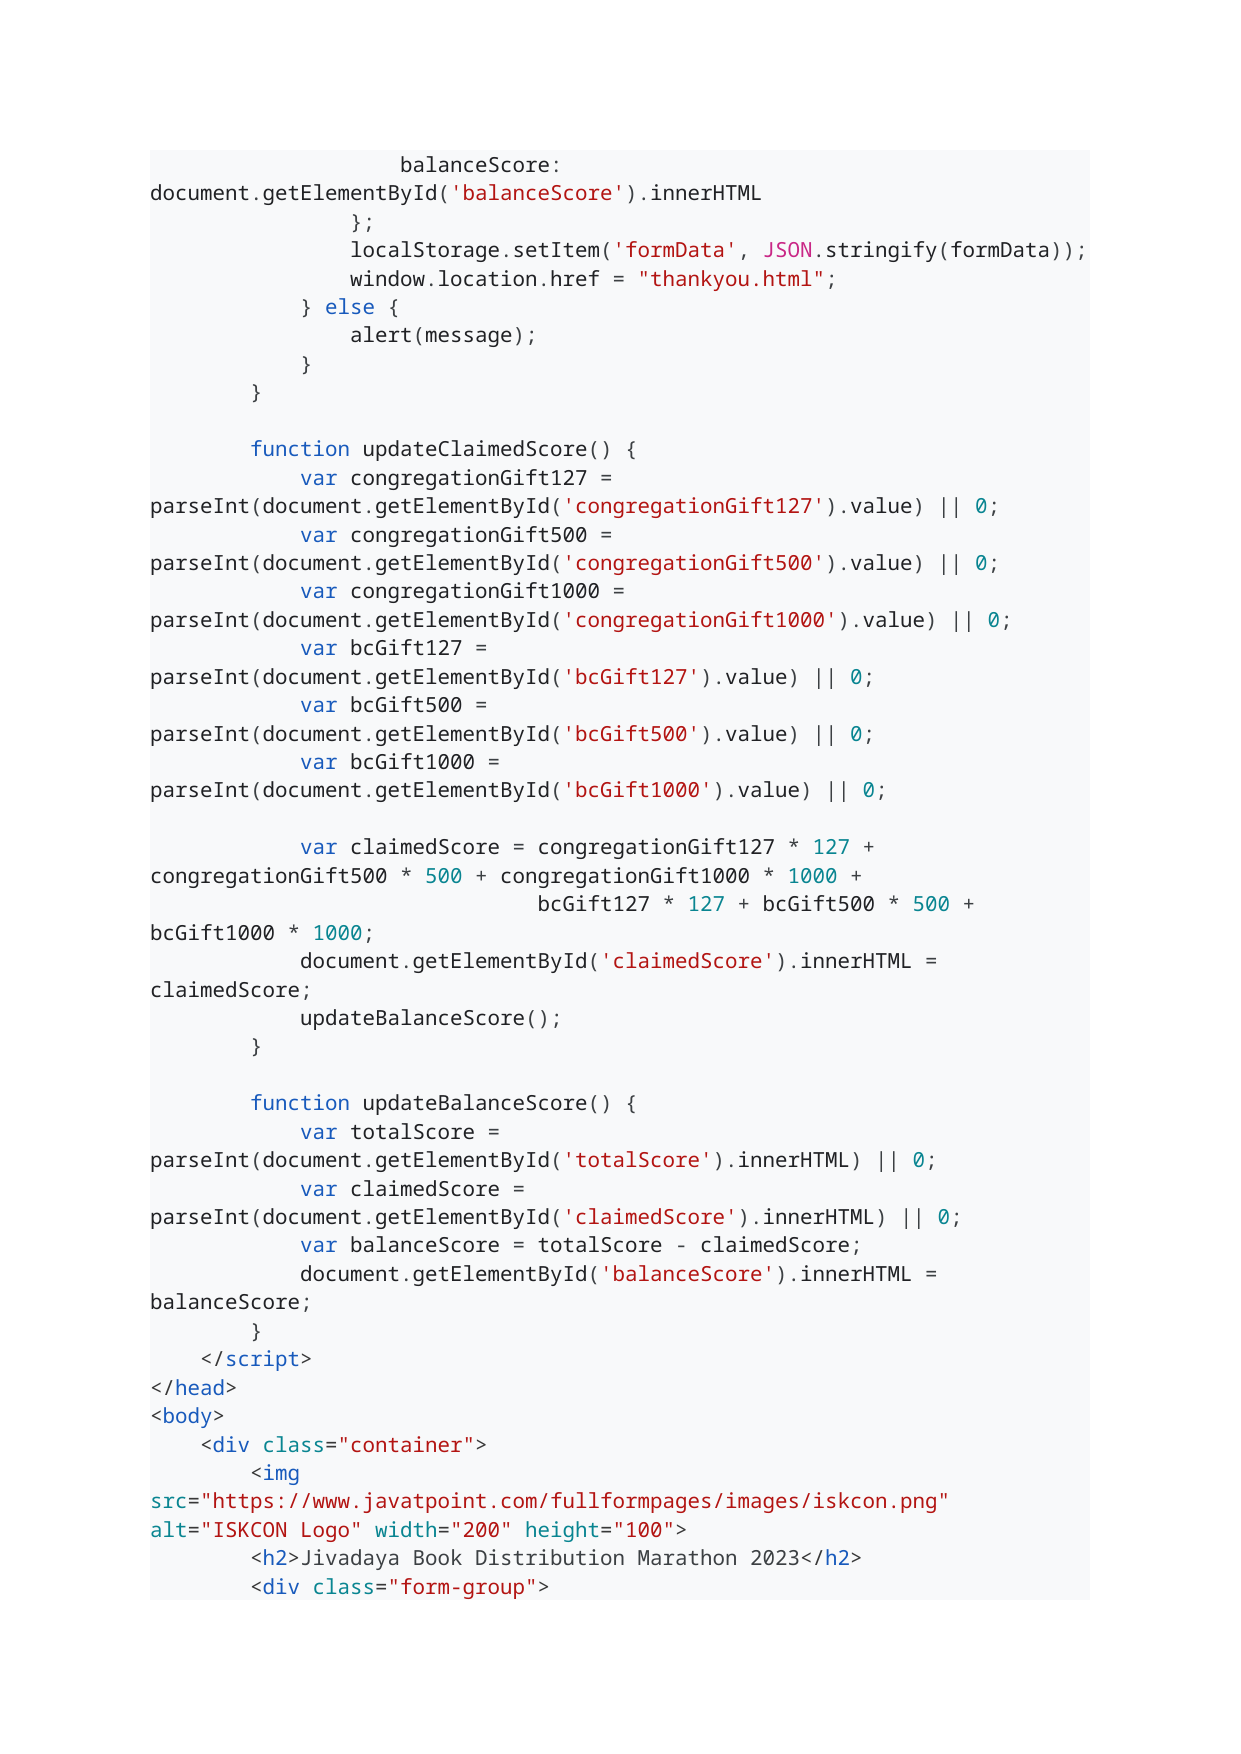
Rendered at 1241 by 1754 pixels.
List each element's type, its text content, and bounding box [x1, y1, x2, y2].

text <body> [150, 1401, 1090, 1430]
text } [150, 1316, 1090, 1344]
text var congregationGift1000 = parseInt(document.getElementById('congregationGift1000').value) || 0; [150, 577, 1090, 633]
text var congregationGift500 = parseInt(document.getElementById('congregationGift500').value) || 0; [150, 520, 1090, 577]
text </script> [150, 1344, 1090, 1373]
text localStorage.setItem('formData', JSON.stringify(formData)); [150, 235, 1090, 264]
text var totalScore = parseInt(document.getElementById('totalScore').innerHTML) || 0; [150, 1117, 1090, 1174]
text balanceScore: document.getElementById('balanceScore').innerHTML [150, 150, 1090, 207]
text var claimedScore = congregationGift127 * 127 + congregationGift500 * 500 + congregationGift1000 * 1000 + [150, 832, 1090, 889]
text function updateClaimedScore() { [150, 434, 1090, 463]
text document.getElementById('balanceScore').innerHTML = balanceScore; [150, 1259, 1090, 1316]
text <img src="https://www.javatpoint.com/fullformpages/images/iskcon.png" alt="ISKCON Logo" width="200" height="100"> [150, 1458, 1090, 1543]
text <h2>Jivadaya Book Distribution Marathon 2023</h2> [150, 1543, 1090, 1572]
text window.location.href = "thankyou.html"; [150, 264, 1090, 292]
text alert(message); [150, 321, 1090, 349]
text } [150, 349, 1090, 377]
text document.getElementById('claimedScore').innerHTML = claimedScore; [150, 946, 1090, 1003]
text function updateBalanceScore() { [150, 1088, 1090, 1117]
text } [150, 377, 1090, 406]
text updateBalanceScore(); [150, 1003, 1090, 1032]
text <div class="form-group"> [150, 1572, 1090, 1600]
text }; [150, 207, 1090, 235]
text var bcGift1000 = parseInt(document.getElementById('bcGift1000').value) || 0; [150, 747, 1090, 804]
text } else { [150, 292, 1090, 321]
text </head> [150, 1373, 1090, 1401]
text var bcGift500 = parseInt(document.getElementById('bcGift500').value) || 0; [150, 690, 1090, 747]
text var bcGift127 = parseInt(document.getElementById('bcGift127').value) || 0; [150, 633, 1090, 690]
text bcGift127 * 127 + bcGift500 * 500 + bcGift1000 * 1000; [150, 889, 1090, 946]
text var balanceScore = totalScore - claimedScore; [150, 1231, 1090, 1259]
text var claimedScore = parseInt(document.getElementById('claimedScore').innerHTML) || 0; [150, 1174, 1090, 1231]
text <div class="container"> [150, 1430, 1090, 1458]
text var congregationGift127 = parseInt(document.getElementById('congregationGift127').value) || 0; [150, 463, 1090, 520]
text } [150, 1032, 1090, 1060]
